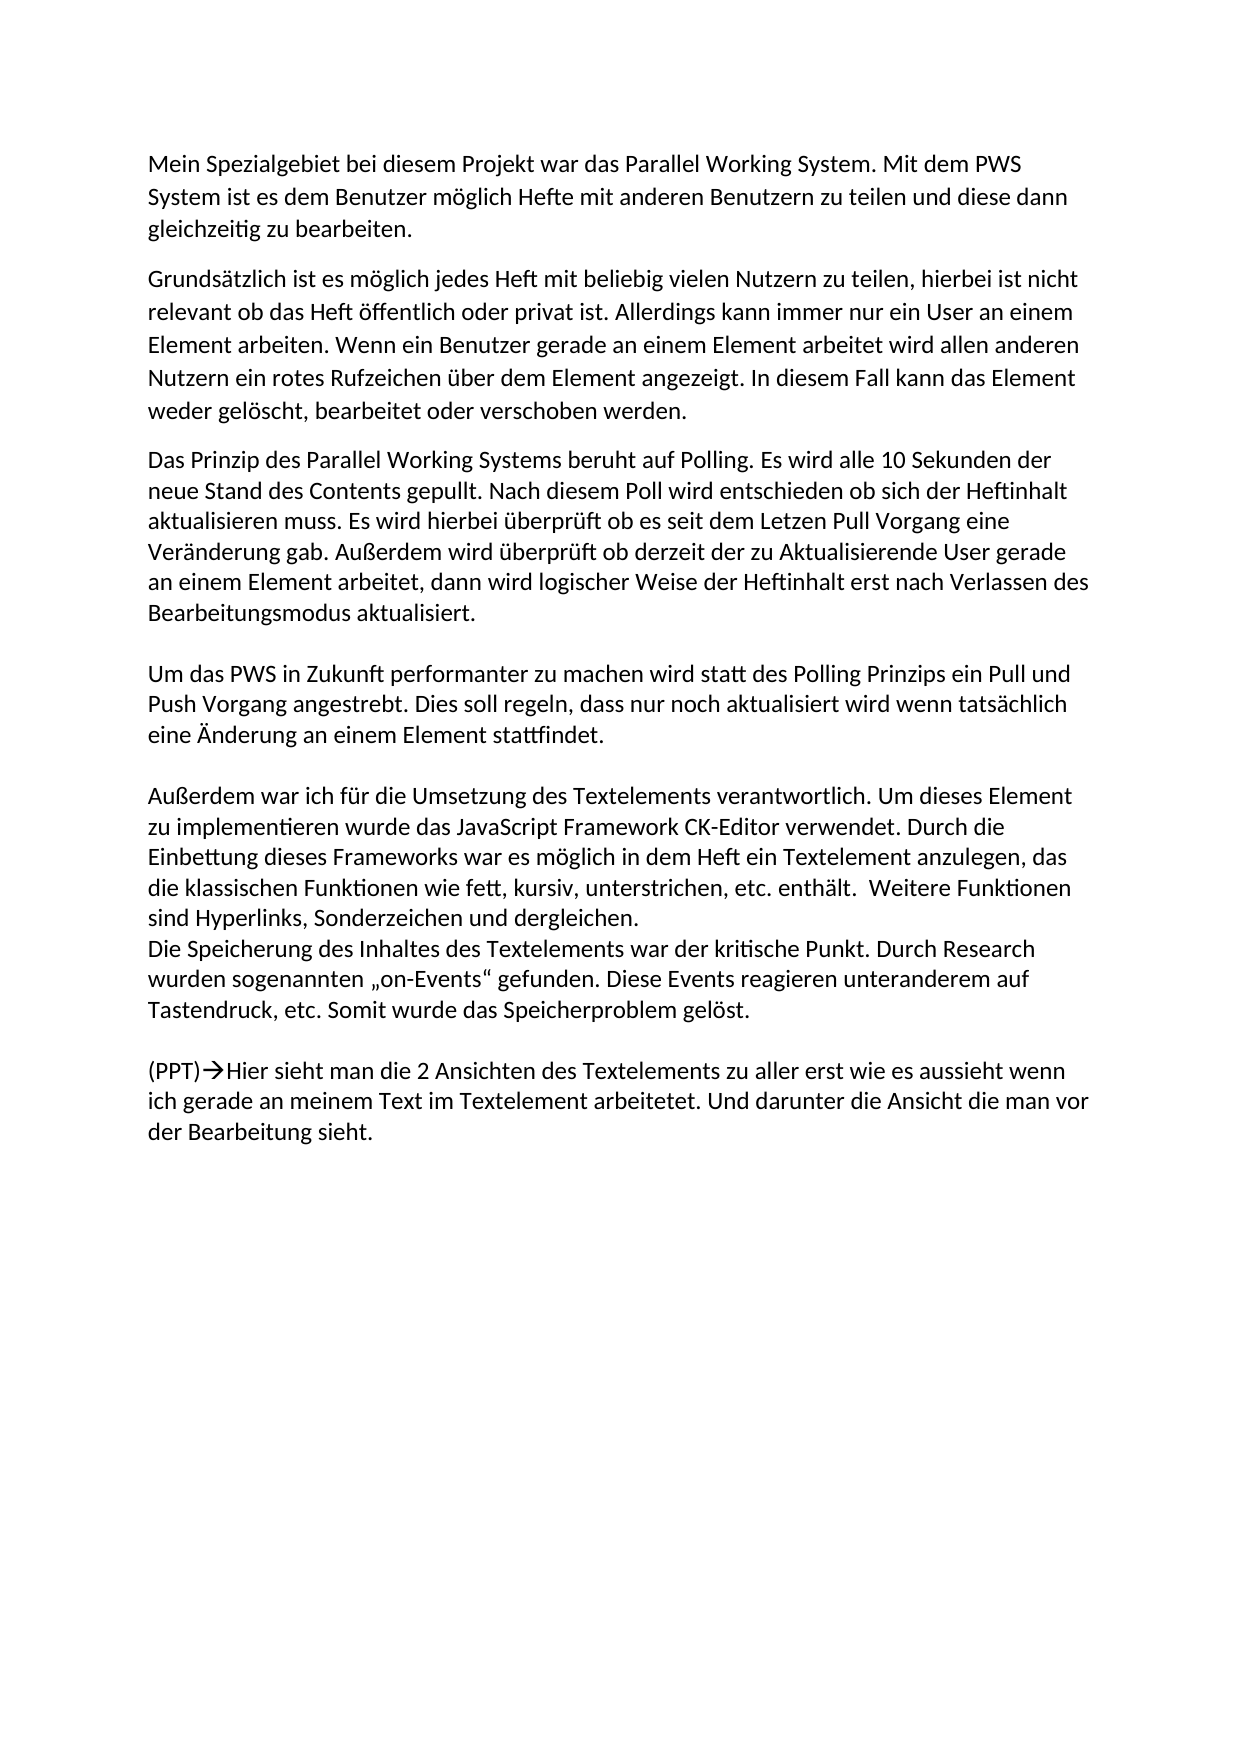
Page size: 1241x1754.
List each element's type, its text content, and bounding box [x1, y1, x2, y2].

text Das Prinzip des Parallel Working Systems beruht auf Polling. Es wird alle 10 Sekunden der neue Stand des Contents gepullt. Nach diesem Poll wird entschieden ob sich der Heftinhalt aktualisieren muss. Es wird hierbei überprüft ob es seit dem Letzen Pull Vorgang eine Veränderung gab. Außerdem wird überprüft ob derzeit der zu Aktualisierende User gerade an einem Element arbeitet, dann wird logischer Weise der Heftinhalt erst nach Verlassen des Bearbeitungsmodus aktualisiert. [148, 444, 1092, 627]
text Die Speicherung des Inhaltes des Textelements war der kritische Punkt. Durch Research wurden sogenannten „on-Events“ gefunden. Diese Events reagieren unteranderem auf Tastendruck, etc. Somit wurde das Speicherproblem gelöst. [148, 933, 1092, 1024]
text Außerdem war ich für die Umsetzung des Textelements verantwortlich. Um dieses Element zu implementieren wurde das JavaScript Framework CK-Editor verwendet. Durch die Einbettung dieses Frameworks war es möglich in dem Heft ein Textelement anzulegen, das die klassischen Funktionen wie fett, kursiv, unterstrichen, etc. enthält. Weitere Funktionen sind Hyperlinks, Sonderzeichen und dergleichen. [148, 780, 1092, 933]
text Grundsätzlich ist es möglich jedes Heft mit beliebig vielen Nutzern zu teilen, hierbei ist nicht relevant ob das Heft öffentlich oder privat ist. Allerdings kann immer nur ein User an einem Element arbeiten. Wenn ein Benutzer gerade an einem Element arbeitet wird allen anderen Nutzern ein rotes Rufzeichen über dem Element angezeigt. In diesem Fall kann das Element weder gelöscht, bearbeitet oder verschoben werden. [148, 263, 1092, 425]
text Um das PWS in Zukunft performanter zu machen wird statt des Polling Prinzips ein Pull und Push Vorgang angestrebt. Dies soll regeln, dass nur noch aktualisiert wird wenn tatsächlich eine Änderung an einem Element stattfindet. [148, 658, 1092, 749]
text (PPT)Hier sieht man die 2 Ansichten des Textelements zu aller erst wie es aussieht wenn ich gerade an meinem Text im Textelement arbeitetet. Und darunter die Ansicht die man vor der Bearbeitung sieht. [148, 1055, 1092, 1146]
text Mein Spezialgebiet bei diesem Projekt war das Parallel Working System. Mit dem PWS System ist es dem Benutzer möglich Hefte mit anderen Benutzern zu teilen und diese dann gleichzeitig zu bearbeiten. [148, 148, 1092, 244]
